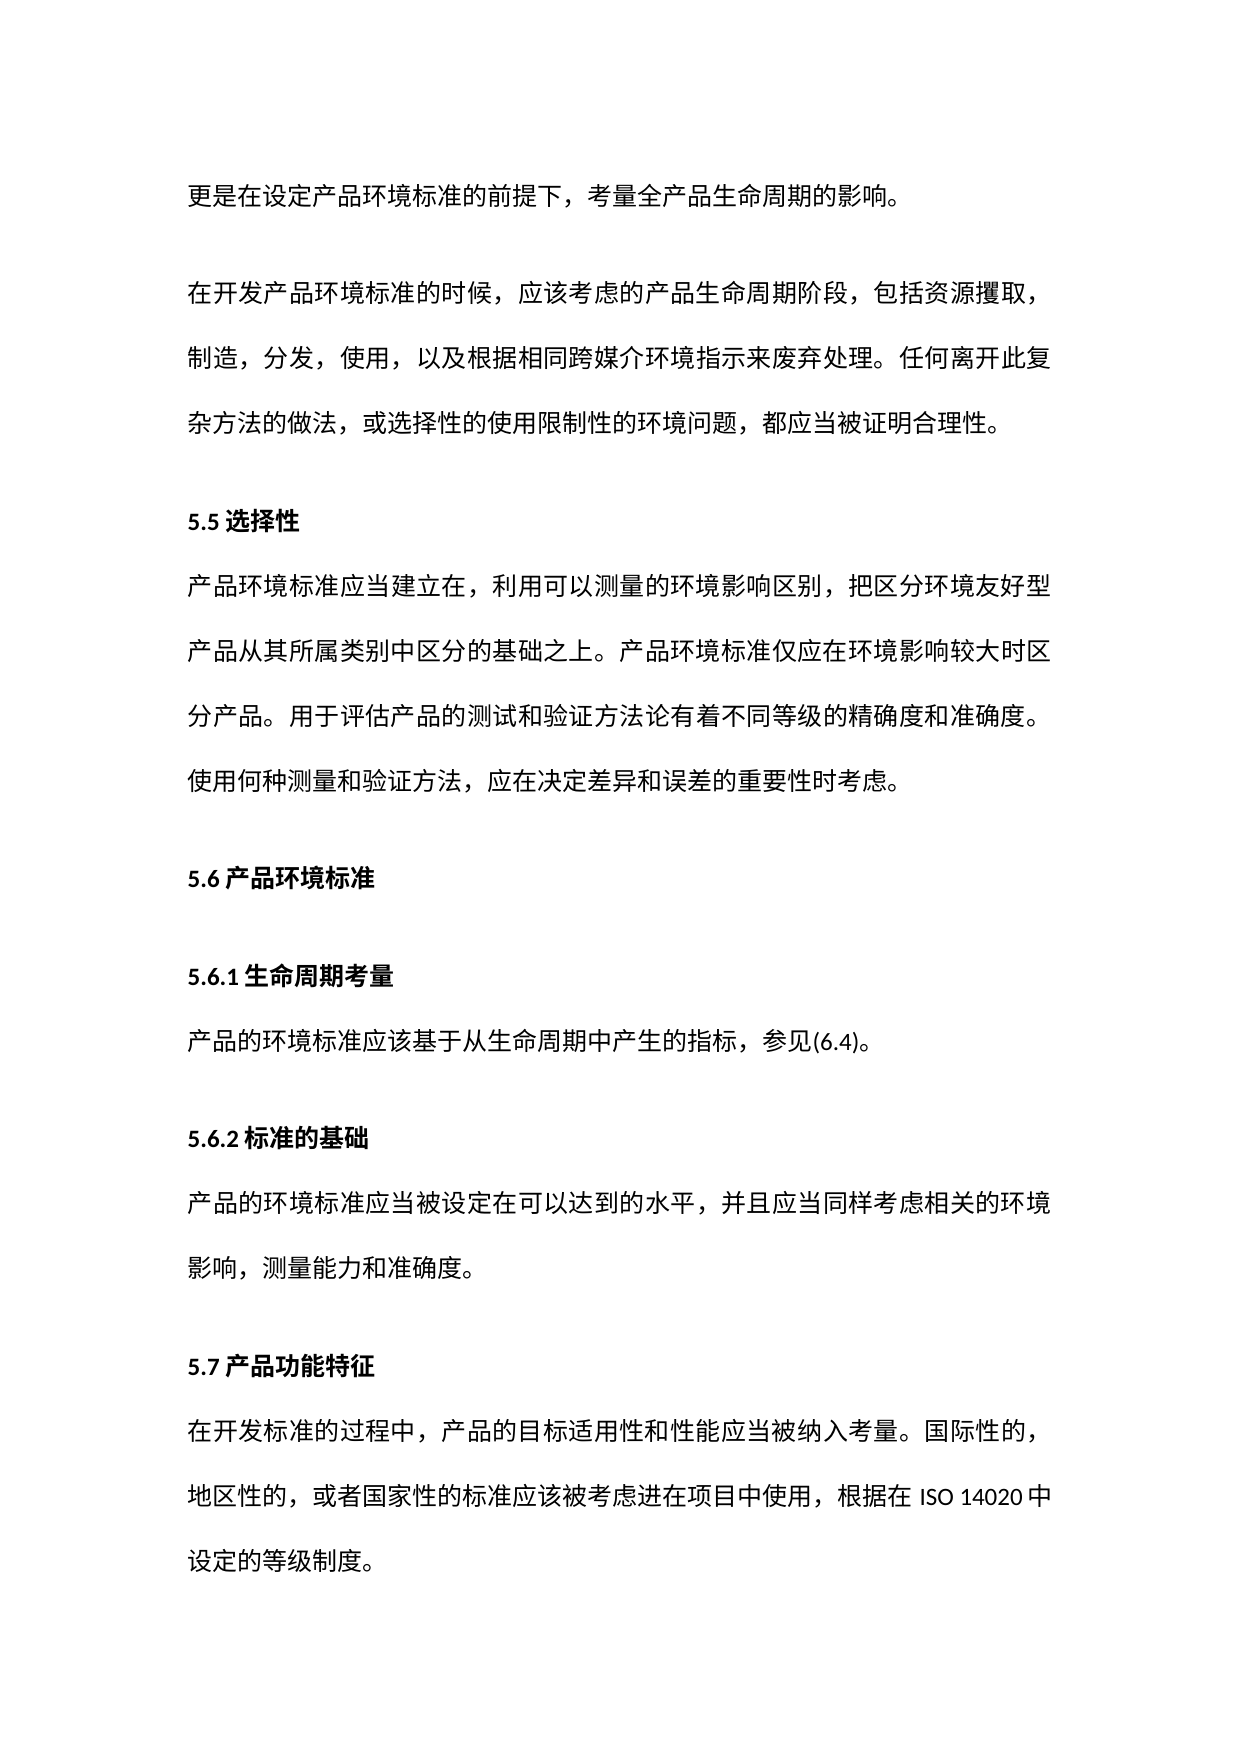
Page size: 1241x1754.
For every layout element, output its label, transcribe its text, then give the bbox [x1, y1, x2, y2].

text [187, 162, 1053, 227]
text 5.7 产品功能特征 [187, 1332, 1053, 1397]
text 5.6.2 标准的基础 [187, 1104, 1053, 1169]
text 产品的环境标准应当被设定在可以达到的水平，并且应当同样考虑相关的环境影响，测量能力和准确度。 [187, 1169, 1053, 1299]
text 产品环境标准应当建立在，利用可以测量的环境影响区别，把区分环境友好型产品从其所属类别中区分的基础之上。产品环境标准仅应在环境影响较大时区分产品。用于评估产品的测试和验证方法论有着不同等级的精确度和准确度。使用何种测量和验证方法，应在决定差异和误差的重要性时考虑。 [187, 552, 1053, 812]
text 产品的环境标准应该基于从生命周期中产生的指标，参见(6.4)。 [187, 1007, 1053, 1072]
text 5.5 选择性 [187, 487, 1053, 552]
text 5.6.1 生命周期考量 [187, 942, 1053, 1007]
text 在开发产品环境标准的时候，应该考虑的产品生命周期阶段，包括资源攫取，制造，分发，使用，以及根据相同跨媒介环境指示来废弃处理。任何离开此复杂方法的做法，或选择性的使用限制性的环境问题，都应当被证明合理性。 [187, 259, 1053, 454]
text 5.6 产品环境标准 [187, 844, 1053, 909]
text 在开发标准的过程中，产品的目标适用性和性能应当被纳入考量。国际性的，地区性的，或者国家性的标准应该被考虑进在项目中使用，根据在ISO 14020中设定的等级制度。 [187, 1397, 1053, 1592]
